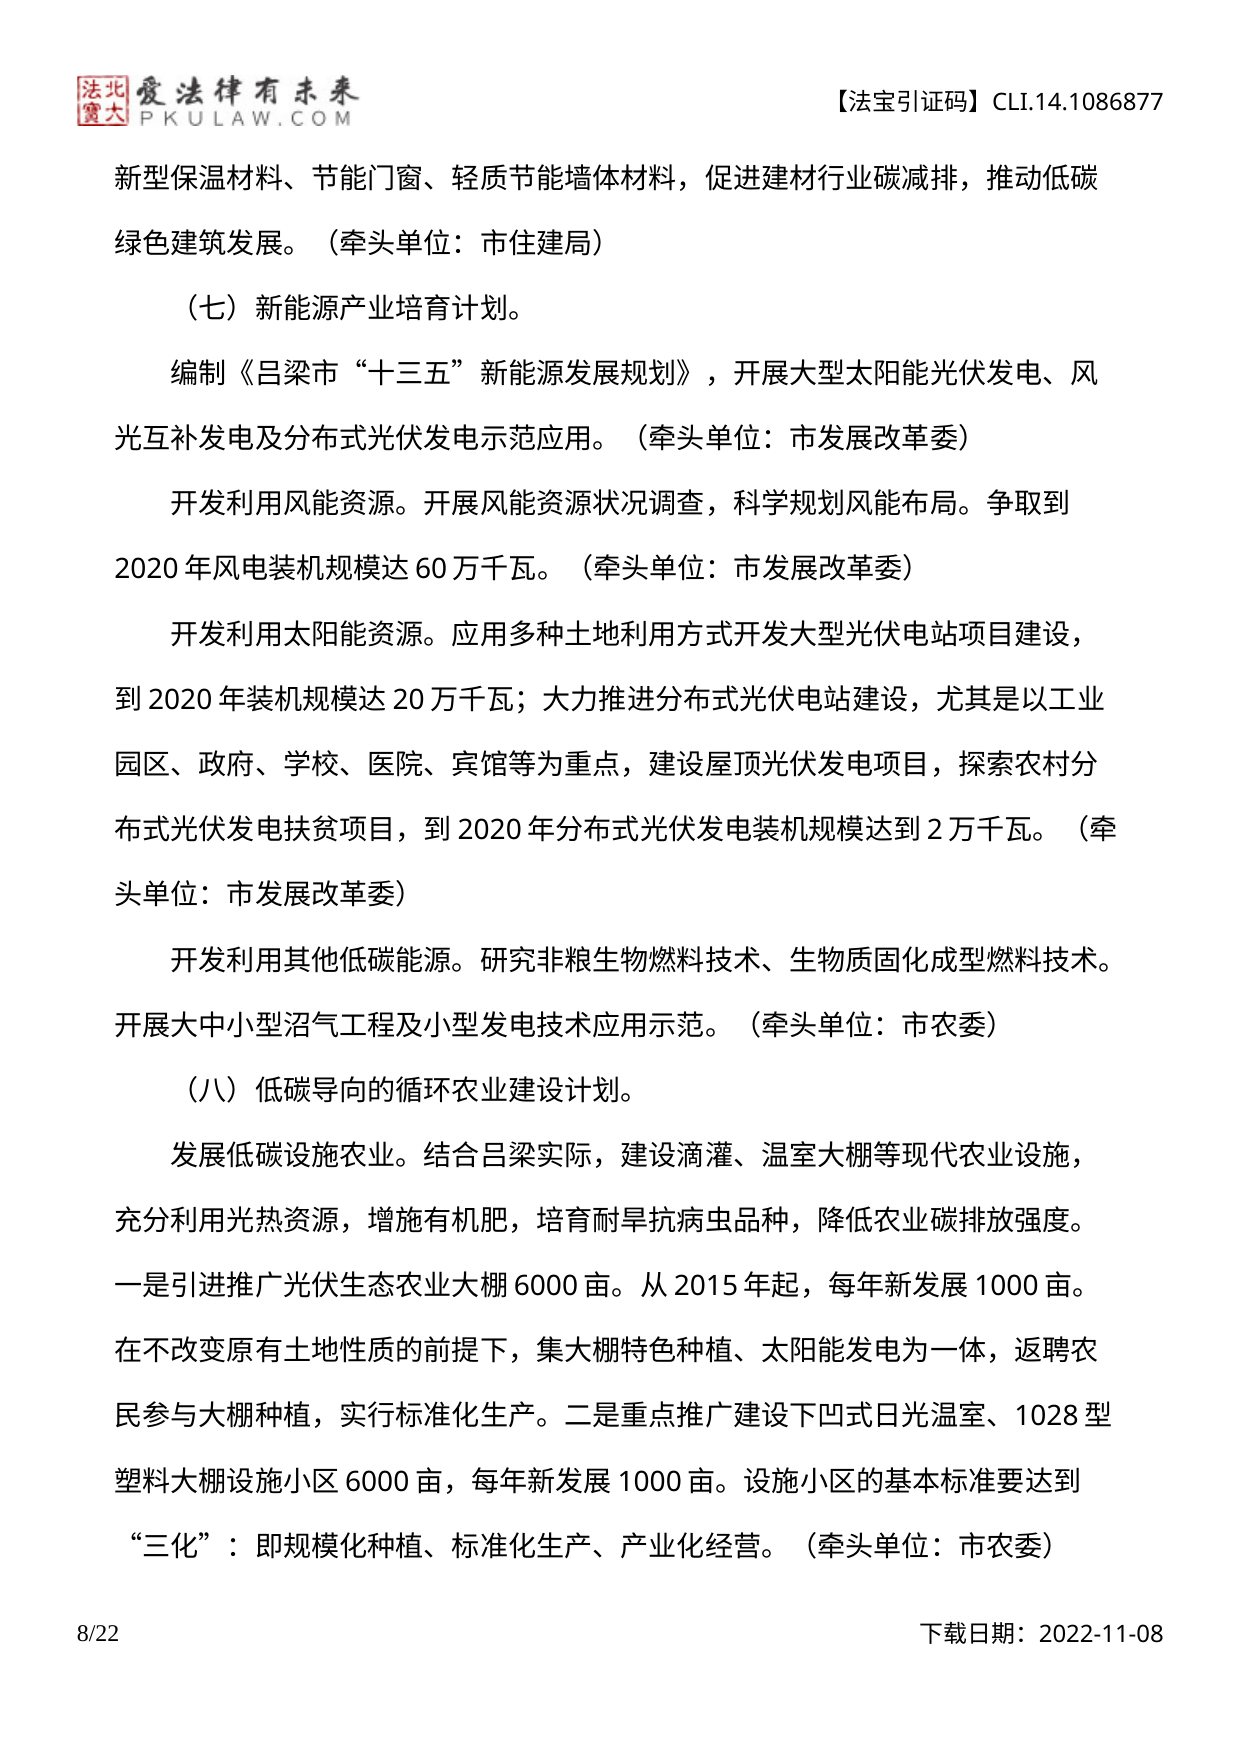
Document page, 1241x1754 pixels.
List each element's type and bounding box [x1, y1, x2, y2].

text [114, 156, 1126, 1564]
picture [76, 75, 361, 126]
